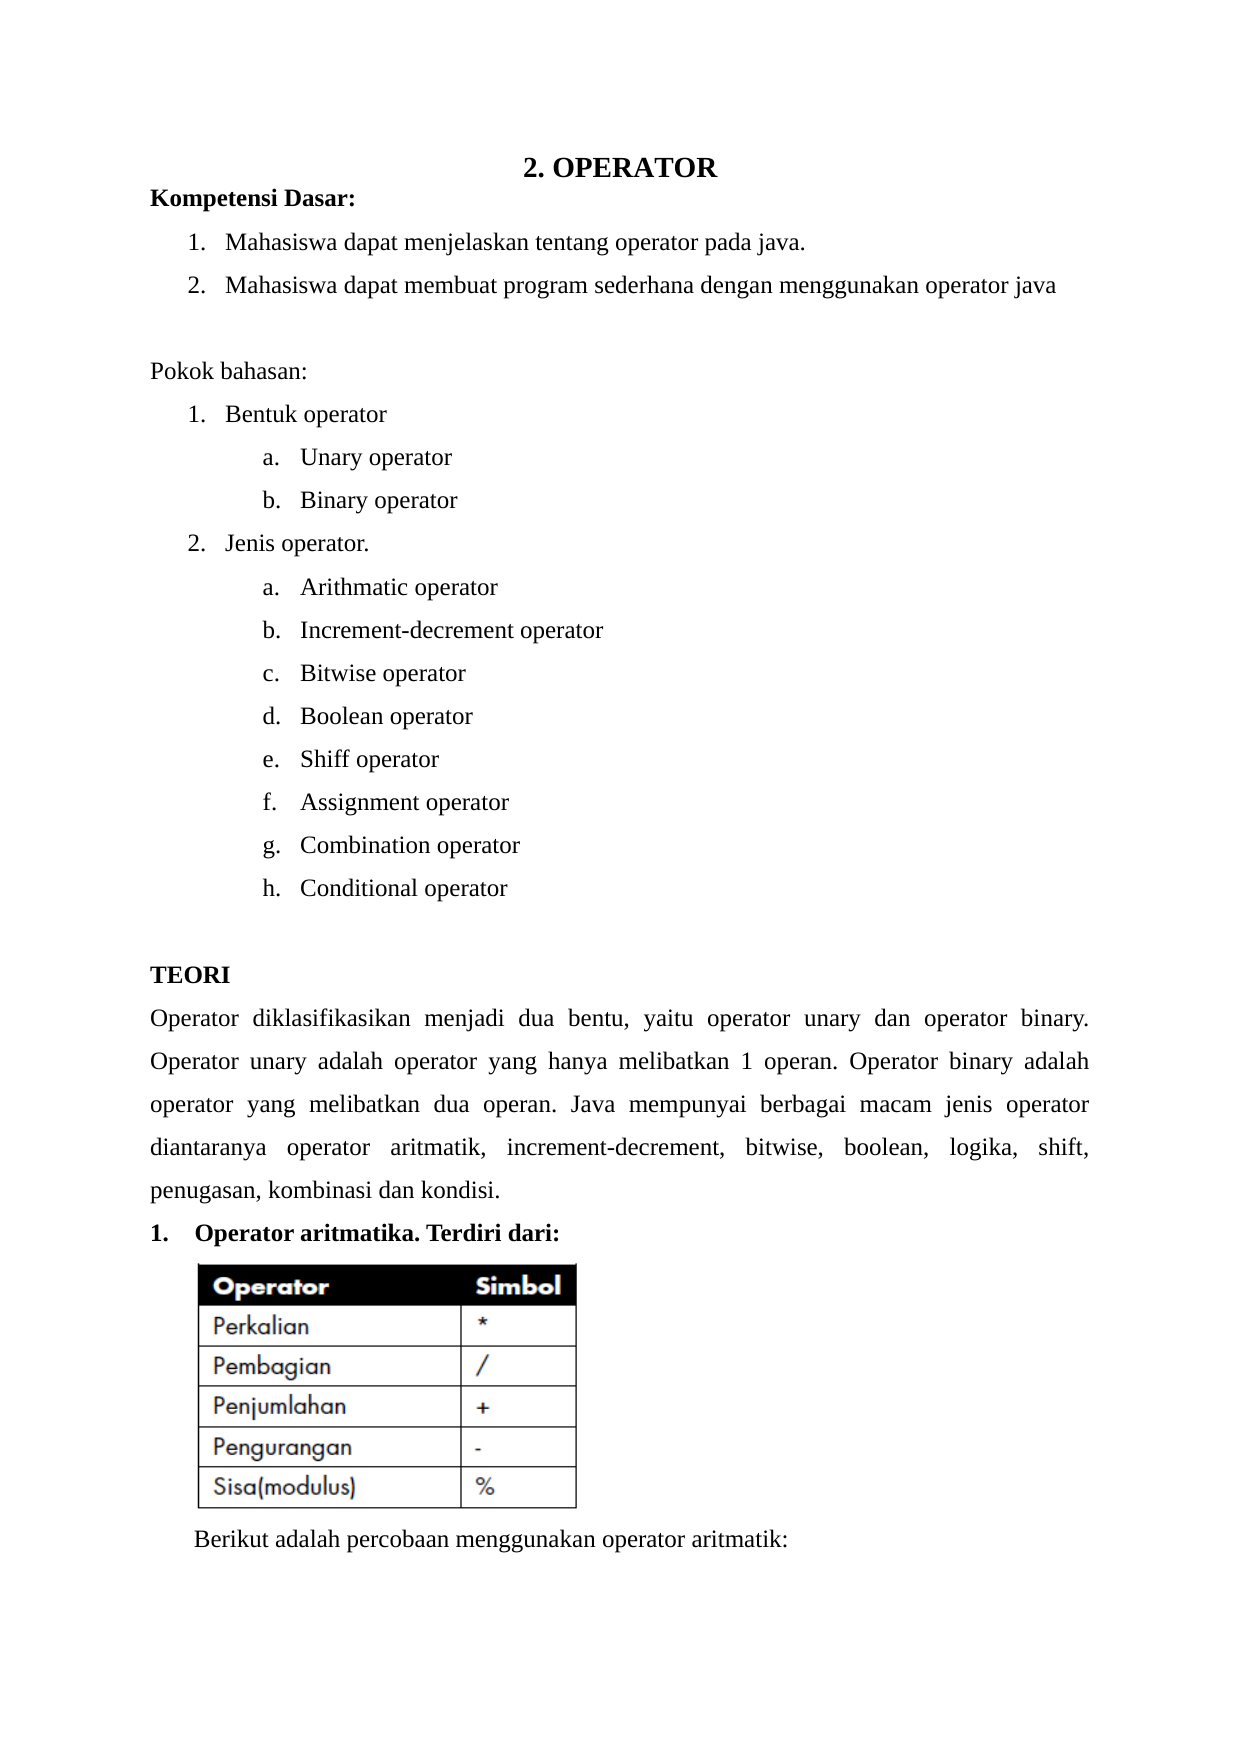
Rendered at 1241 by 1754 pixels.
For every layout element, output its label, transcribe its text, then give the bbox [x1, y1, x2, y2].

subtitle 2. OPERATOR [150, 150, 1090, 183]
text Pokok bahasan: [150, 356, 1090, 385]
list Binary operator [262, 485, 1090, 514]
text Kompetensi Dasar: [150, 183, 1090, 212]
list Operator aritmatika. Terdiri dari: [150, 1218, 1090, 1247]
text Operator diklasifikasikan menjadi dua bentu, yaitu operator unary dan operator binary. Operator unary adalah operator yang hanya melibatkan 1 operan. Operator binary adalah operator yang melibatkan dua operan. Java mempunyai berbagai macam jenis operator diantaranya operator aritmatik, increment-decrement, bitwise, boolean, logika, shift, penugasan, kombinasi dan kondisi. [150, 1003, 1090, 1204]
list Shiff operator [262, 744, 1090, 773]
list Unary operator [262, 442, 1090, 471]
list Increment-decrement operator [262, 615, 1090, 643]
list Boolean operator [262, 701, 1090, 730]
text TEORI [150, 960, 1090, 988]
picture [194, 1261, 581, 1511]
list Mahasiswa dapat membuat program sederhana dengan menggunakan operator java [187, 270, 1090, 298]
list Assignment operator [262, 787, 1090, 816]
list Bentuk operator [187, 399, 1090, 428]
list Combination operator [262, 830, 1090, 859]
list Arithmatic operator [262, 572, 1090, 600]
list Mahasiswa dapat menjelaskan tentang operator pada java. [187, 227, 1090, 255]
list Bitwise operator [262, 658, 1090, 687]
list Conditional operator [262, 873, 1090, 902]
text Berikut adalah percobaan menggunakan operator aritmatik: [150, 1524, 1090, 1553]
list Jenis operator. [187, 528, 1090, 557]
